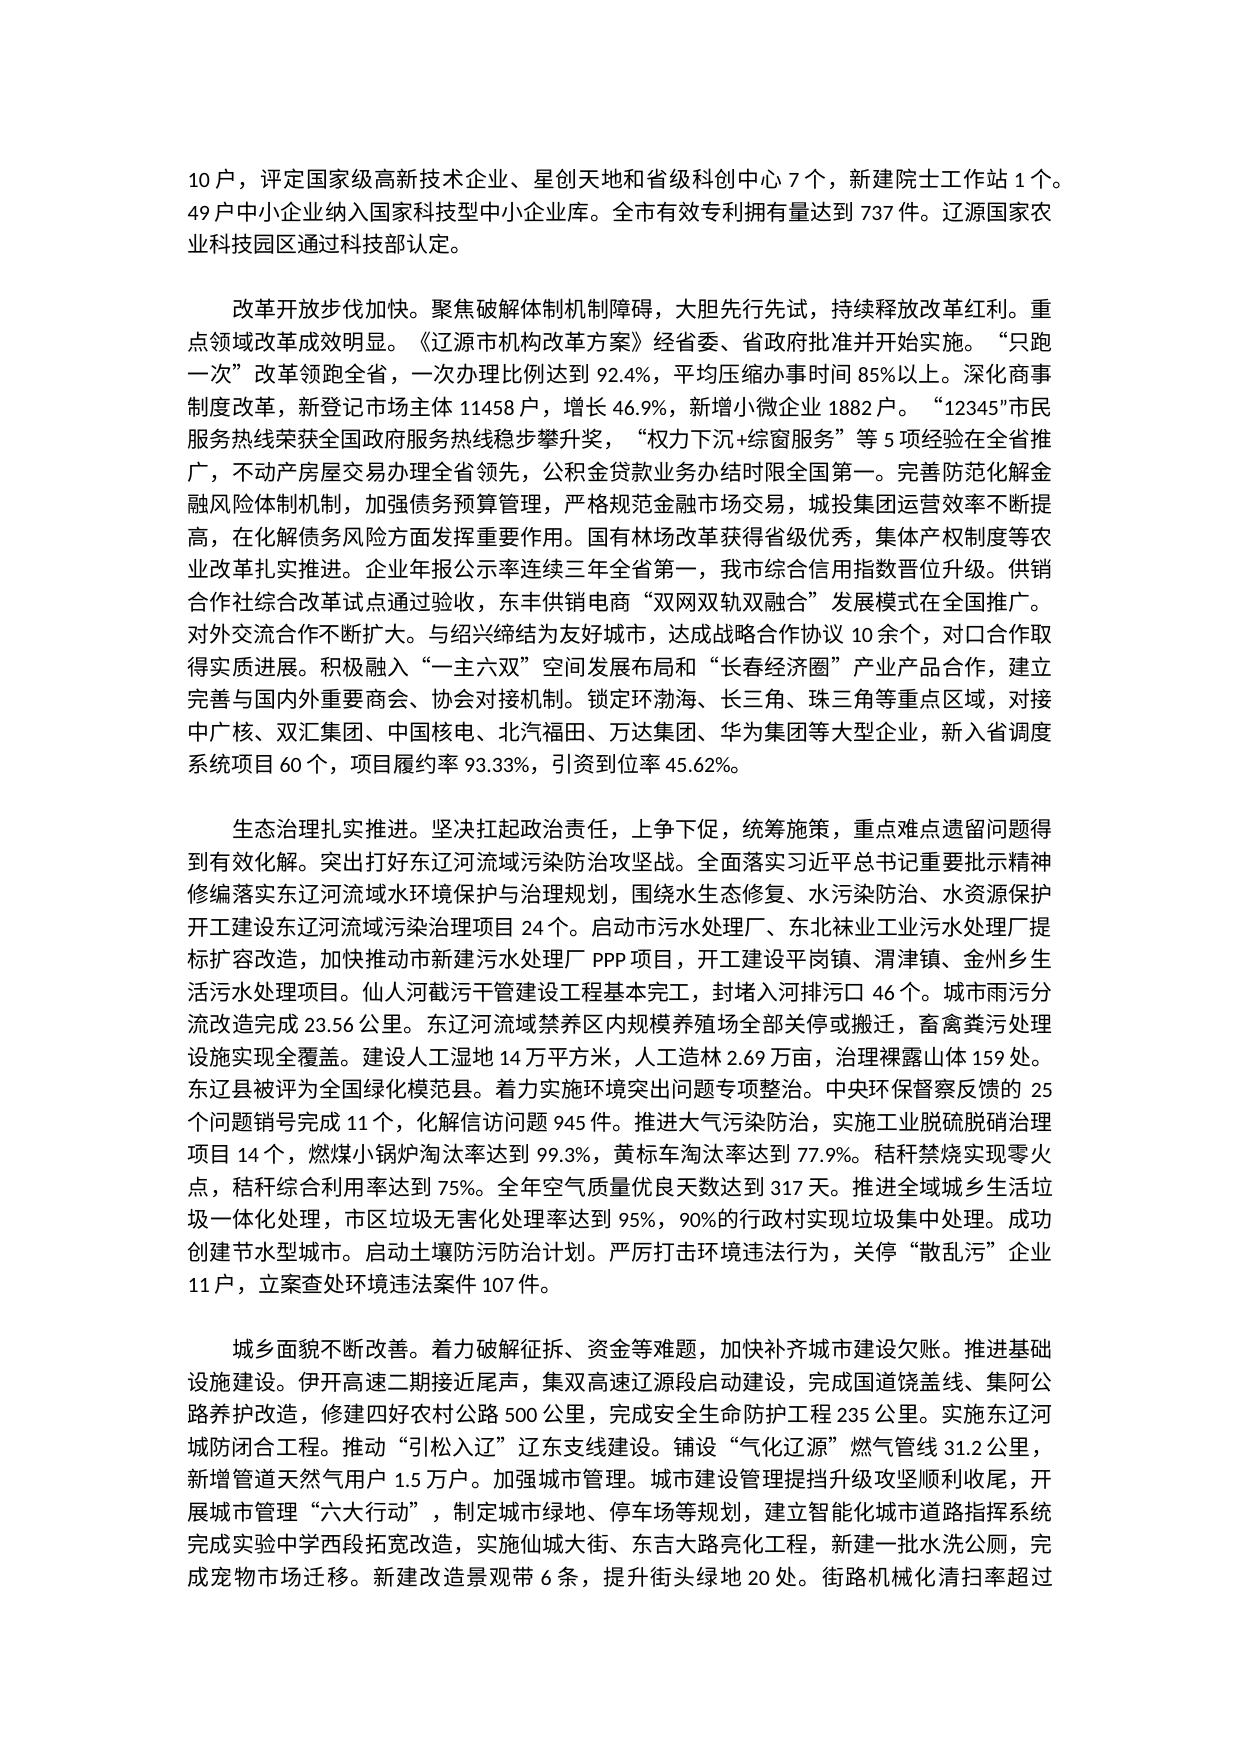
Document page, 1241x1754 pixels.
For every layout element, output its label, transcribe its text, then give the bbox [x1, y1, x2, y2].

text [187, 162, 1053, 259]
text 改革开放步伐加快。聚焦破解体制机制障碍，大胆先行先试，持续释放改革红利。重点领域改革成效明显。《辽源市机构改革方案》经省委、省政府批准并开始实施。“只跑一次”改革领跑全省，一次办理比例达到92.4%，平均压缩办事时间85%以上。深化商事制度改革，新登记市场主体11458户，增长46.9%，新增小微企业1882户。“12345”市民服务热线荣获全国政府服务热线稳步攀升奖，“权力下沉+综窗服务”等5项经验在全省推广，不动产房屋交易办理全省领先，公积金贷款业务办结时限全国第一。完善防范化解金融风险体制机制，加强债务预算管理，严格规范金融市场交易，城投集团运营效率不断提高，在化解债务风险方面发挥重要作用。国有林场改革获得省级优秀，集体产权制度等农业改革扎实推进。企业年报公示率连续三年全省第一，我市综合信用指数晋位升级。供销合作社综合改革试点通过验收，东丰供销电商“双网双轨双融合”发展模式在全国推广。对外交流合作不断扩大。与绍兴缔结为友好城市，达成战略合作协议10余个，对口合作取得实质进展。积极融入“一主六双”空间发展布局和“长春经济圈”产业产品合作，建立完善与国内外重要商会、协会对接机制。锁定环渤海、长三角、珠三角等重点区域，对接中广核、双汇集团、中国核电、北汽福田、万达集团、华为集团等大型企业，新入省调度系统项目60个，项目履约率 93.33%，引资到位率45.62%。 [187, 292, 1053, 779]
text 生态治理扎实推进。坚决扛起政治责任，上争下促，统筹施策，重点难点遗留问题得到有效化解。突出打好东辽河流域污染防治攻坚战。全面落实习近平总书记重要批示精神，修编落实东辽河流域水环境保护与治理规划，围绕水生态修复、水污染防治、水资源保护，开工建设东辽河流域污染治理项目24个。启动市污水处理厂、东北袜业工业污水处理厂提标扩容改造，加快推动市新建污水处理厂PPP项目，开工建设平岗镇、渭津镇、金州乡生活污水处理项目。仙人河截污干管建设工程基本完工，封堵入河排污口46个。城市雨污分流改造完成23.56公里。东辽河流域禁养区内规模养殖场全部关停或搬迁，畜禽粪污处理设施实现全覆盖。建设人工湿地14万平方米，人工造林2.69万亩，治理裸露山体159处。东辽县被评为全国绿化模范县。着力实施环境突出问题专项整治。中央环保督察反馈的25个问题销号完成11个，化解信访问题945件。推进大气污染防治，实施工业脱硫脱硝治理项目14个，燃煤小锅炉淘汰率达到99.3%，黄标车淘汰率达到77.9%。秸秆禁烧实现零火点，秸秆综合利用率达到75%。全年空气质量优良天数达到317天。推进全域城乡生活垃圾一体化处理，市区垃圾无害化处理率达到95%，90%的行政村实现垃圾集中处理。成功创建节水型城市。启动土壤防污防治计划。严厉打击环境违法行为，关停“散乱污”企业11户，立案查处环境违法案件107件。 [187, 812, 1053, 1299]
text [187, 1332, 1053, 1592]
